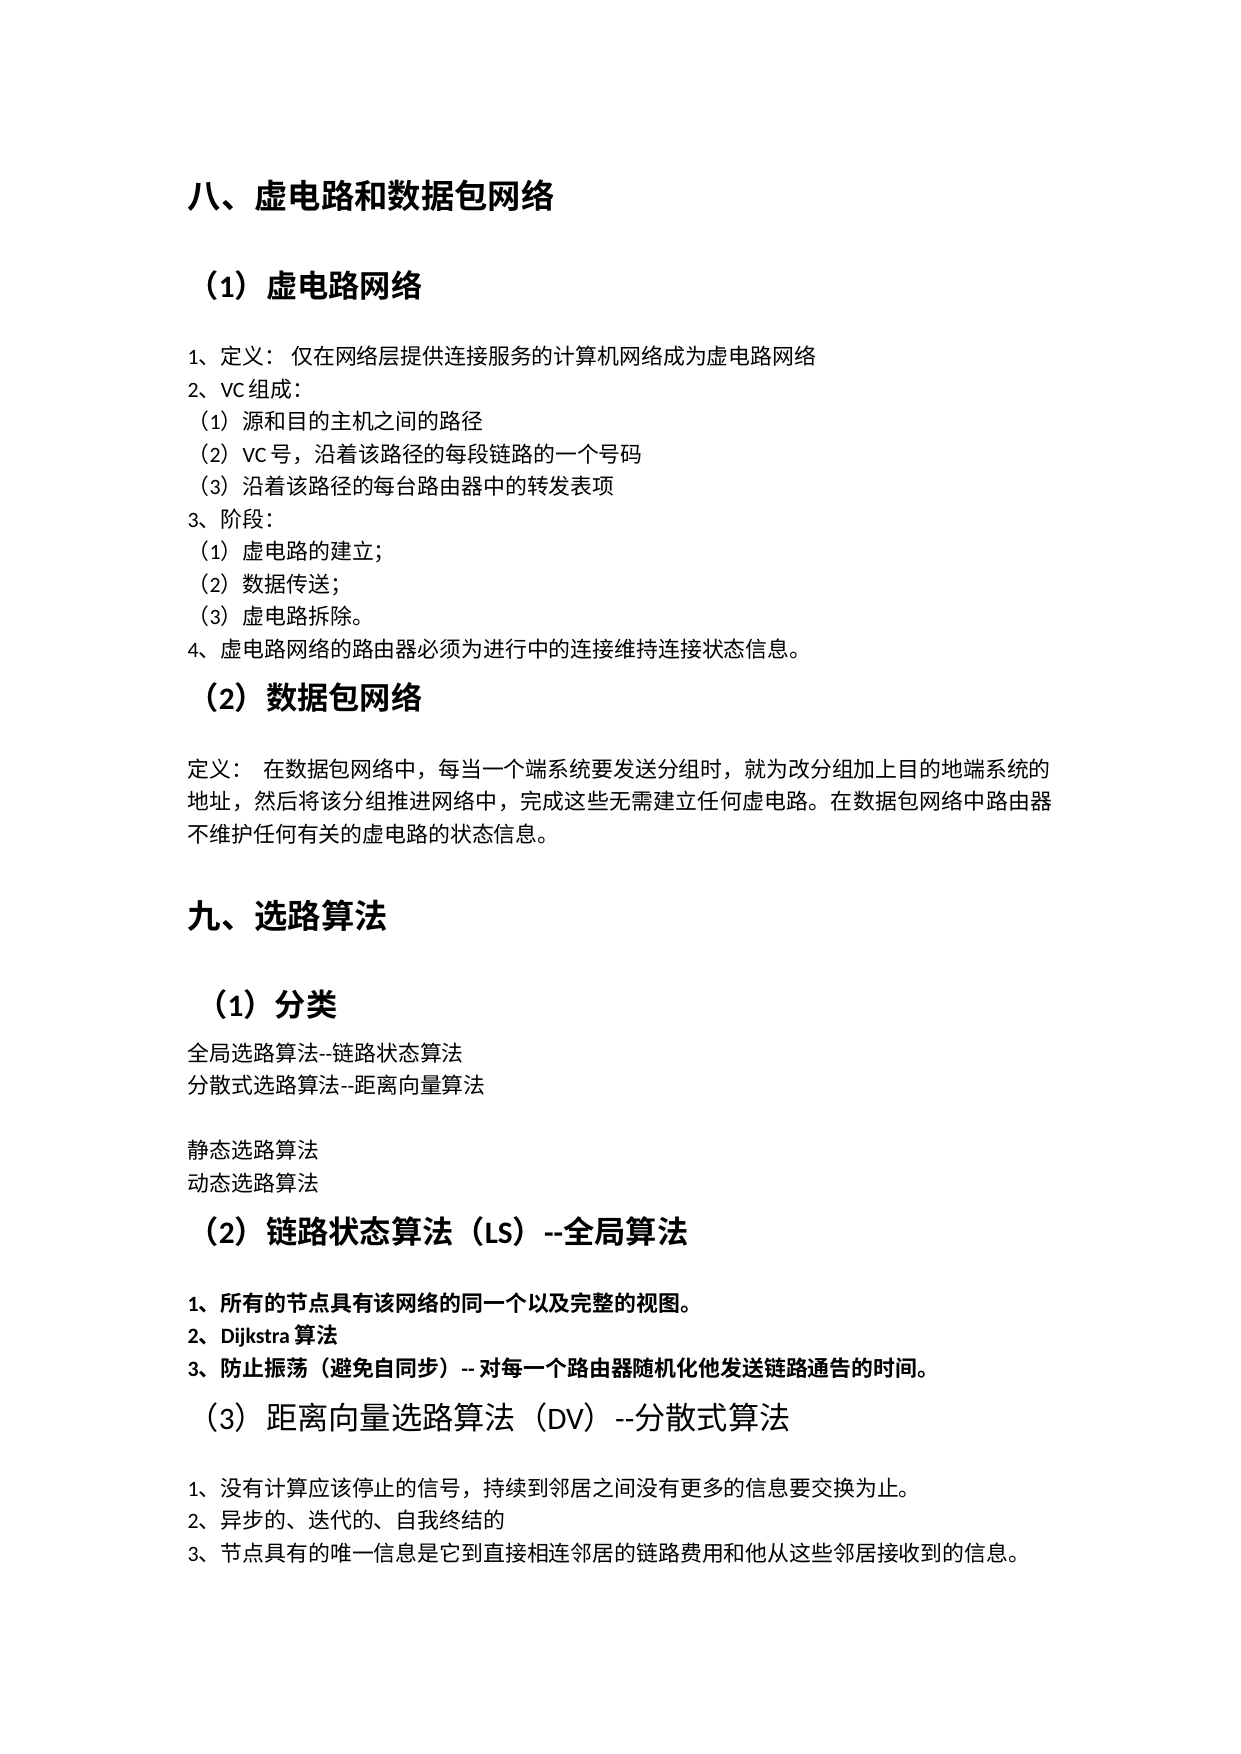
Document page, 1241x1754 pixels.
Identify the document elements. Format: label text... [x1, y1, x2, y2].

text 分散式选路算法--距离向量算法 [187, 1068, 1053, 1100]
text （2）数据传送； [187, 566, 1053, 599]
subtitle 八、虚电路和数据包网络 [187, 162, 1053, 227]
subtitle （2）链路状态算法（LS）--全局算法 [187, 1198, 1053, 1263]
text （3）沿着该路径的每台路由器中的转发表项 [187, 469, 1053, 501]
text （3）虚电路拆除。 [187, 599, 1053, 631]
text （2）VC号，沿着该路径的每段链路的一个号码 [187, 436, 1053, 469]
text 1、所有的节点具有该网络的同一个以及完整的视图。 [187, 1285, 1053, 1318]
text 定义： 在数据包网络中，每当一个端系统要发送分组时，就为改分组加上目的地端系统的地址，然后将该分组推进网络中，完成这些无需建立任何虚电路。在数据包网络中路由器不维护任何有关的虚电路的状态信息。 [187, 751, 1053, 849]
text （1）分类 [187, 970, 1053, 1035]
text 3、防止振荡（避免自同步）-- 对每一个路由器随机化他发送链路通告的时间。 [187, 1350, 1053, 1383]
text 2、Dijkstra算法 [187, 1318, 1053, 1350]
text 2、VC组成： [187, 371, 1053, 404]
text 3、阶段： [187, 501, 1053, 534]
subtitle （2）数据包网络 [187, 664, 1053, 729]
text 全局选路算法--链路状态算法 [187, 1035, 1053, 1068]
text 1、没有计算应该停止的信号，持续到邻居之间没有更多的信息要交换为止。 [187, 1471, 1053, 1503]
subtitle （3）距离向量选路算法（DV）--分散式算法 [187, 1383, 1053, 1448]
text 1、定义： 仅在网络层提供连接服务的计算机网络成为虚电路网络 [187, 339, 1053, 371]
subtitle （1）虚电路网络 [187, 251, 1053, 316]
text 动态选路算法 [187, 1165, 1053, 1198]
text （1）源和目的主机之间的路径 [187, 404, 1053, 436]
text 4、虚电路网络的路由器必须为进行中的连接维持连接状态信息。 [187, 631, 1053, 664]
subtitle 九、选路算法 [187, 881, 1053, 946]
text 2、异步的、迭代的、自我终结的 [187, 1503, 1053, 1536]
text 静态选路算法 [187, 1133, 1053, 1165]
text 3、节点具有的唯一信息是它到直接相连邻居的链路费用和他从这些邻居接收到的信息。 [187, 1536, 1053, 1568]
text （1）虚电路的建立； [187, 534, 1053, 566]
